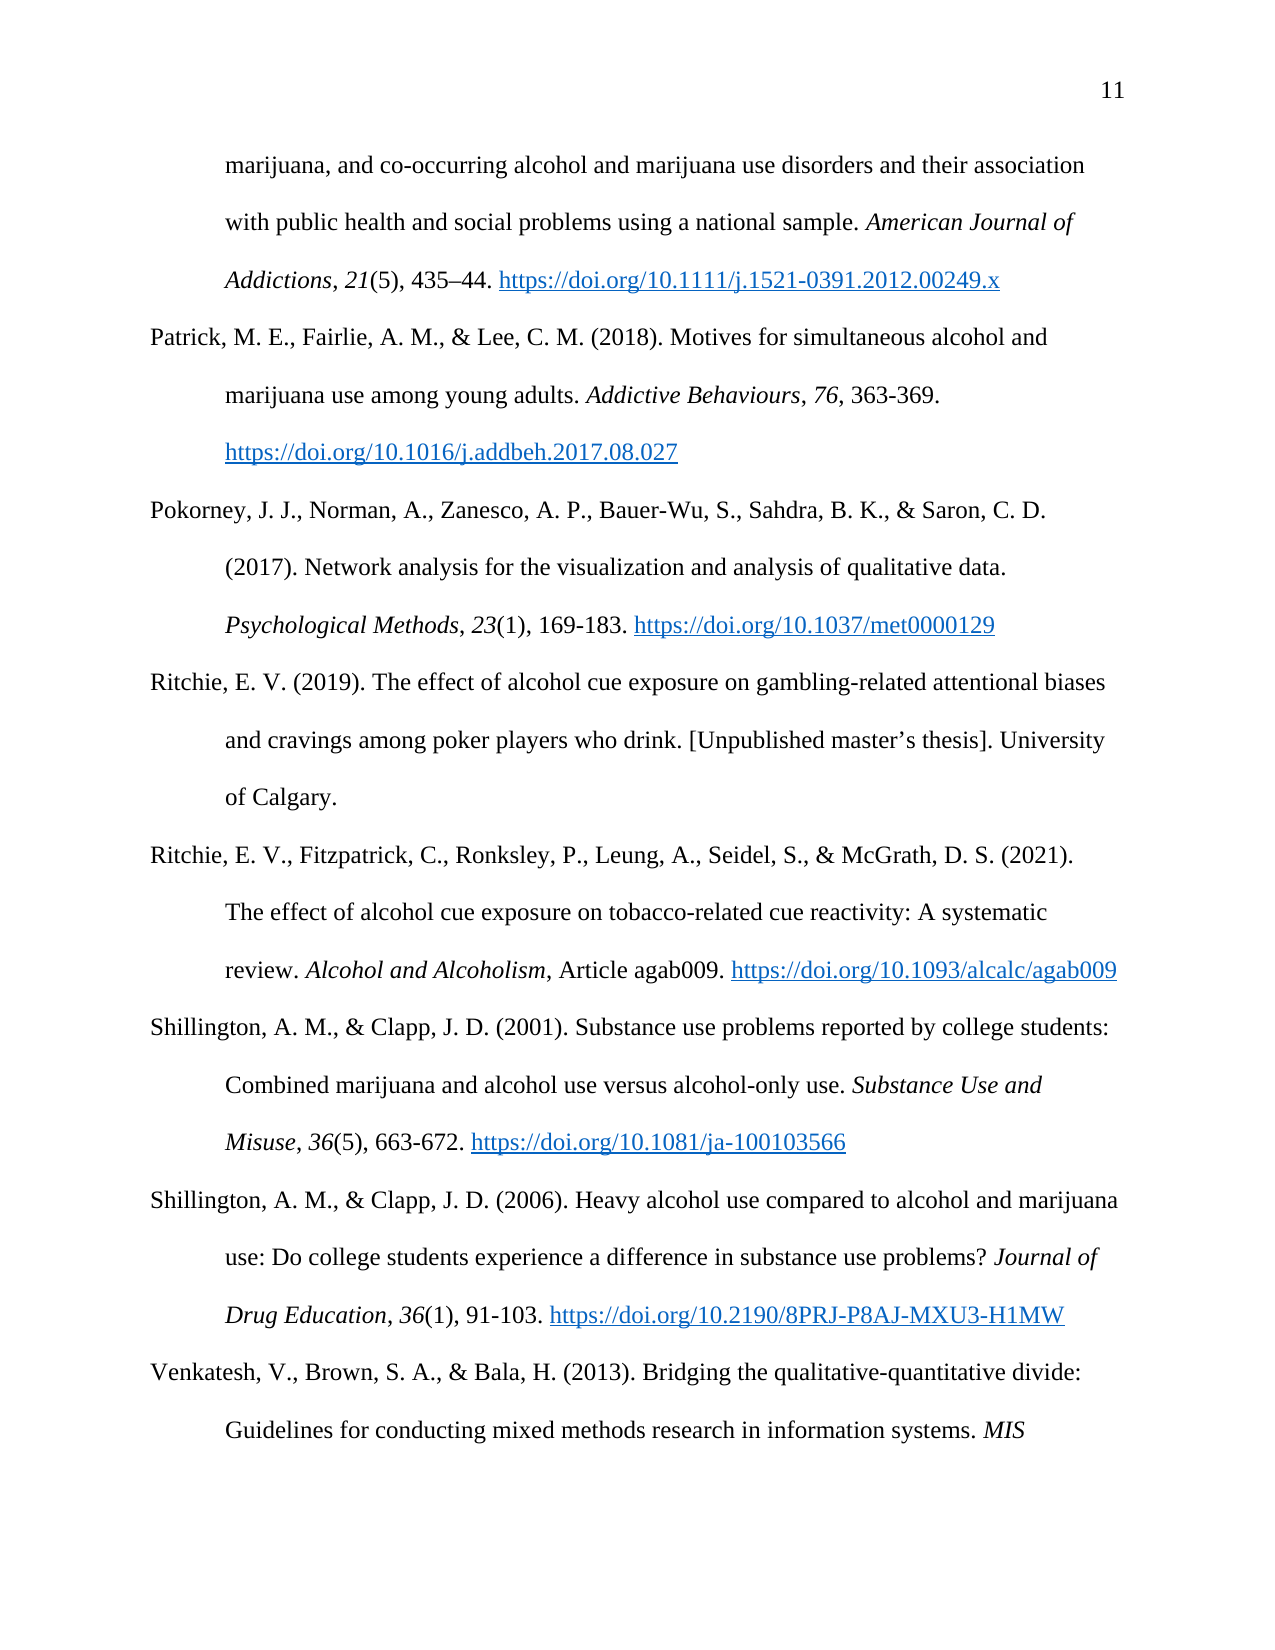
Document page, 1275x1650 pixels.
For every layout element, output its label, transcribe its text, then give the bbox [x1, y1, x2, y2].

text with public health and social problems using a national sample. American Journal of [150, 207, 1125, 236]
text Ritchie, E. V., Fitzpatrick, C., Ronksley, P., Leung, A., Seidel, S., & McGrath, D. S. (2021). [150, 840, 1125, 869]
text review. Alcohol and Alcoholism, Article agab009. https://doi.org/10.1093/alcalc/agab009 [150, 955, 1125, 984]
text Patrick, M. E., Fairlie, A. M., & Lee, C. M. (2018). Motives for simultaneous alcohol and [150, 322, 1125, 351]
text Ritchie, E. V. (2019). The effect of alcohol cue exposure on gambling-related attentional biases [150, 667, 1125, 696]
text (2017). Network analysis for the visualization and analysis of qualitative data. [150, 552, 1125, 581]
text use: Do college students experience a difference in substance use problems? Journal of [150, 1242, 1125, 1271]
text Psychological Methods, 23(1), 169-183. https://doi.org/10.1037/met0000129 [150, 610, 1125, 639]
text Drug Education, 36(1), 91-103. https://doi.org/10.2190/8PRJ-P8AJ-MXU3-H1MW [150, 1300, 1125, 1329]
text of Calgary. [150, 782, 1125, 811]
text Pokorney, J. J., Norman, A., Zanesco, A. P., Bauer-Wu, S., Sahdra, B. K., & Saron, C. D. [150, 495, 1125, 524]
text Venkatesh, V., Brown, S. A., & Bala, H. (2013). Bridging the qualitative-quantitative divide: [150, 1357, 1125, 1386]
text Combined marijuana and alcohol use versus alcohol-only use. Substance Use and [150, 1070, 1125, 1099]
text Guidelines for conducting mixed methods research in information systems. MIS [150, 1415, 1125, 1444]
text marijuana use among young adults. Addictive Behaviours, 76, 363-369. [150, 380, 1125, 409]
text https://doi.org/10.1016/j.addbeh.2017.08.027 [150, 437, 1125, 466]
text Shillington, A. M., & Clapp, J. D. (2006). Heavy alcohol use compared to alcohol and marijuana [150, 1185, 1125, 1214]
text Addictions, 21(5), 435–44. https://doi.org/10.1111/j.1521-0391.2012.00249.x [150, 265, 1125, 294]
text The effect of alcohol cue exposure on tobacco-related cue reactivity: A systematic [150, 897, 1125, 926]
text and cravings among poker players who drink. [Unpublished master’s thesis]. University [150, 725, 1125, 754]
text Misuse, 36(5), 663-672. https://doi.org/10.1081/ja-100103566 [150, 1127, 1125, 1156]
text Shillington, A. M., & Clapp, J. D. (2001). Substance use problems reported by college students: [150, 1012, 1125, 1041]
text marijuana, and co-occurring alcohol and marijuana use disorders and their association [150, 150, 1125, 179]
